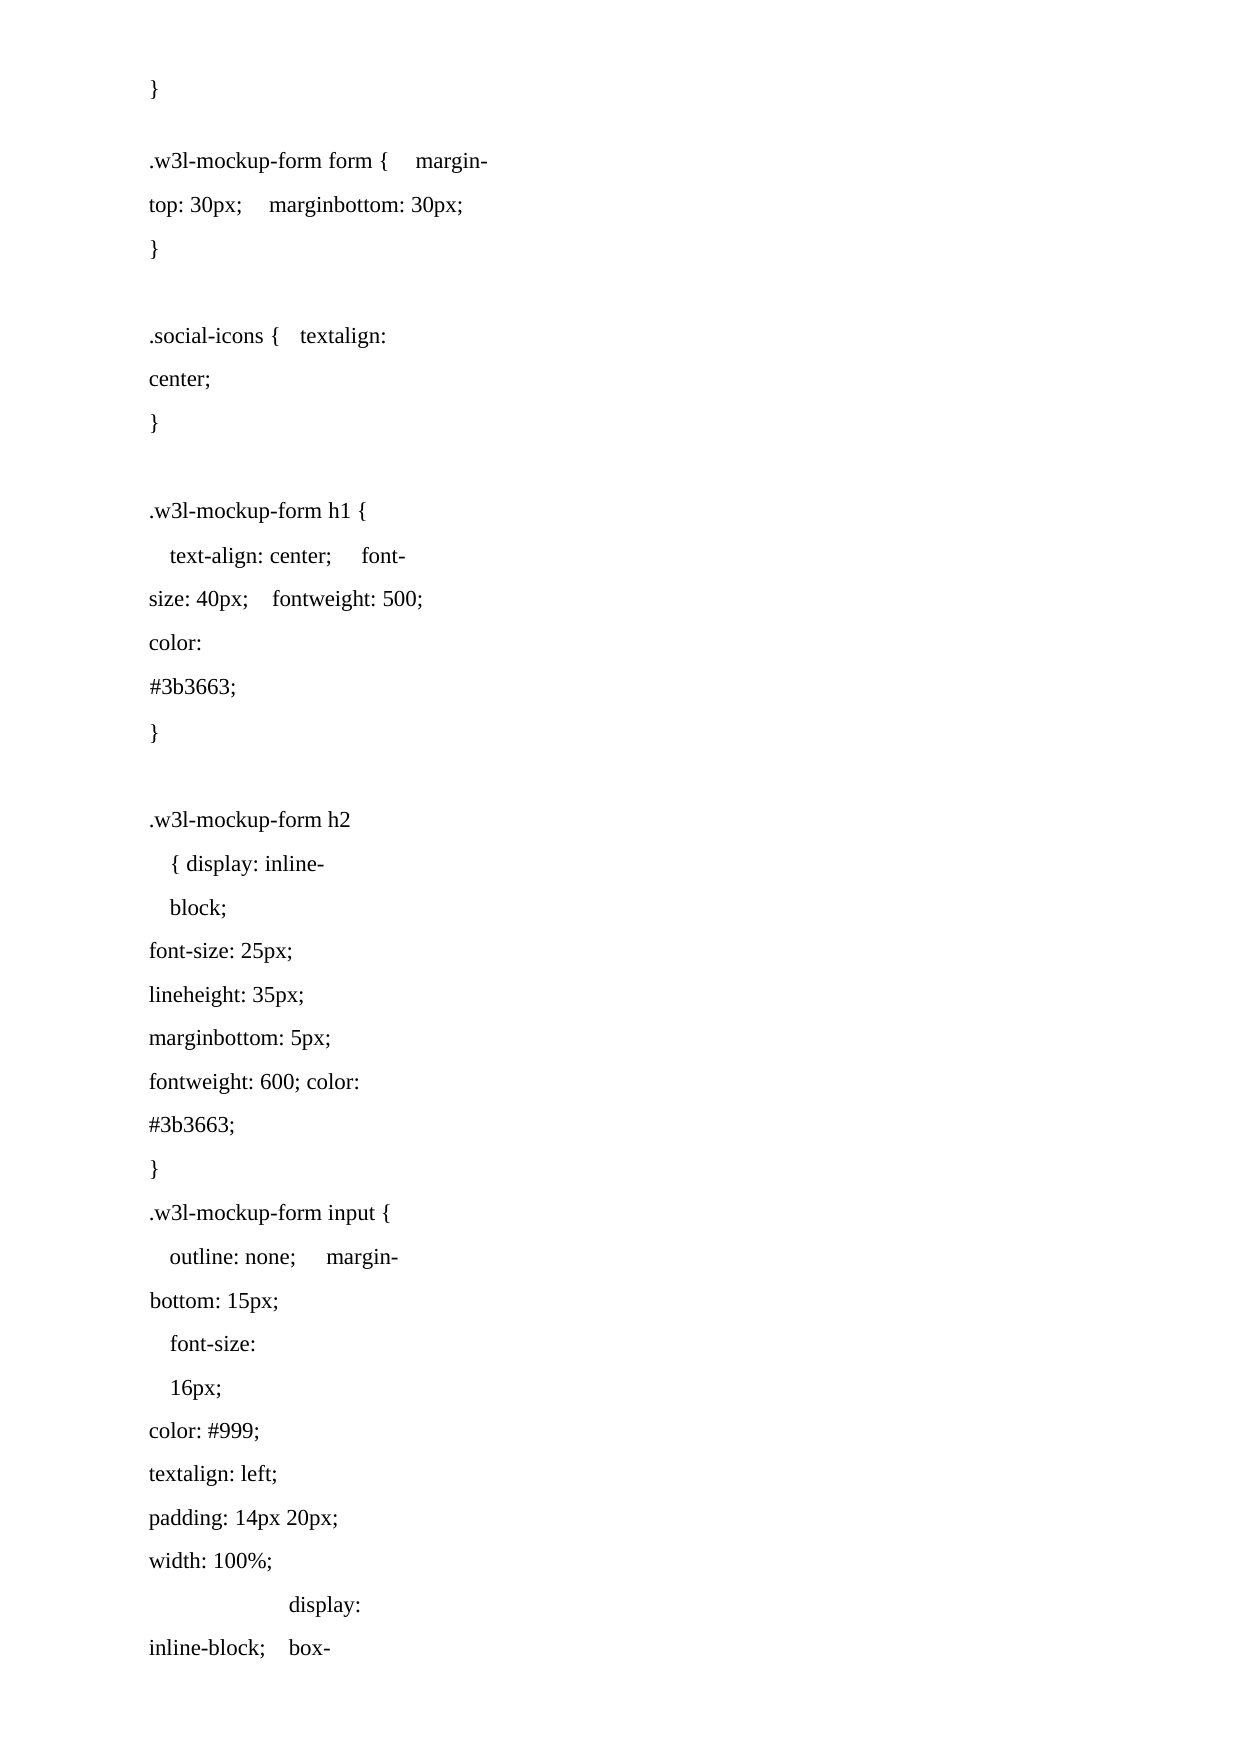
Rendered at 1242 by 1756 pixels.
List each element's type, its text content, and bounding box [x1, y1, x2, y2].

text font-size: 25px; lineheight: 35px; marginbottom: 5px; fontweight: 600; color: #3b3663; [148, 937, 364, 1137]
text } [148, 235, 1106, 261]
text .w3l-mockup-form input { outline: none; margin- [148, 1199, 400, 1269]
text width: 100%; display: inline-block; box- [148, 1547, 369, 1661]
text .w3l-mockup-form form { margin- top: 30px; marginbottom: 30px; [148, 147, 489, 217]
text .w3l-mockup-form h1 { [148, 497, 1106, 523]
text bottom: 15px; font-size: 16px; [149, 1287, 313, 1400]
text .w3l-mockup-form h2 { display: inline-block; [148, 806, 365, 920]
text } [148, 1154, 1106, 1181]
text color: #999; textalign: left; padding: 14px 20px; [148, 1417, 338, 1530]
text } [148, 719, 1106, 745]
text } [148, 75, 1106, 101]
text #3b3663; [149, 672, 1106, 700]
text .social-icons { textalign: center; [148, 322, 388, 392]
text } [148, 409, 1106, 436]
text text-align: center; font- size: 40px; fontweight: 500; color: [148, 542, 427, 655]
